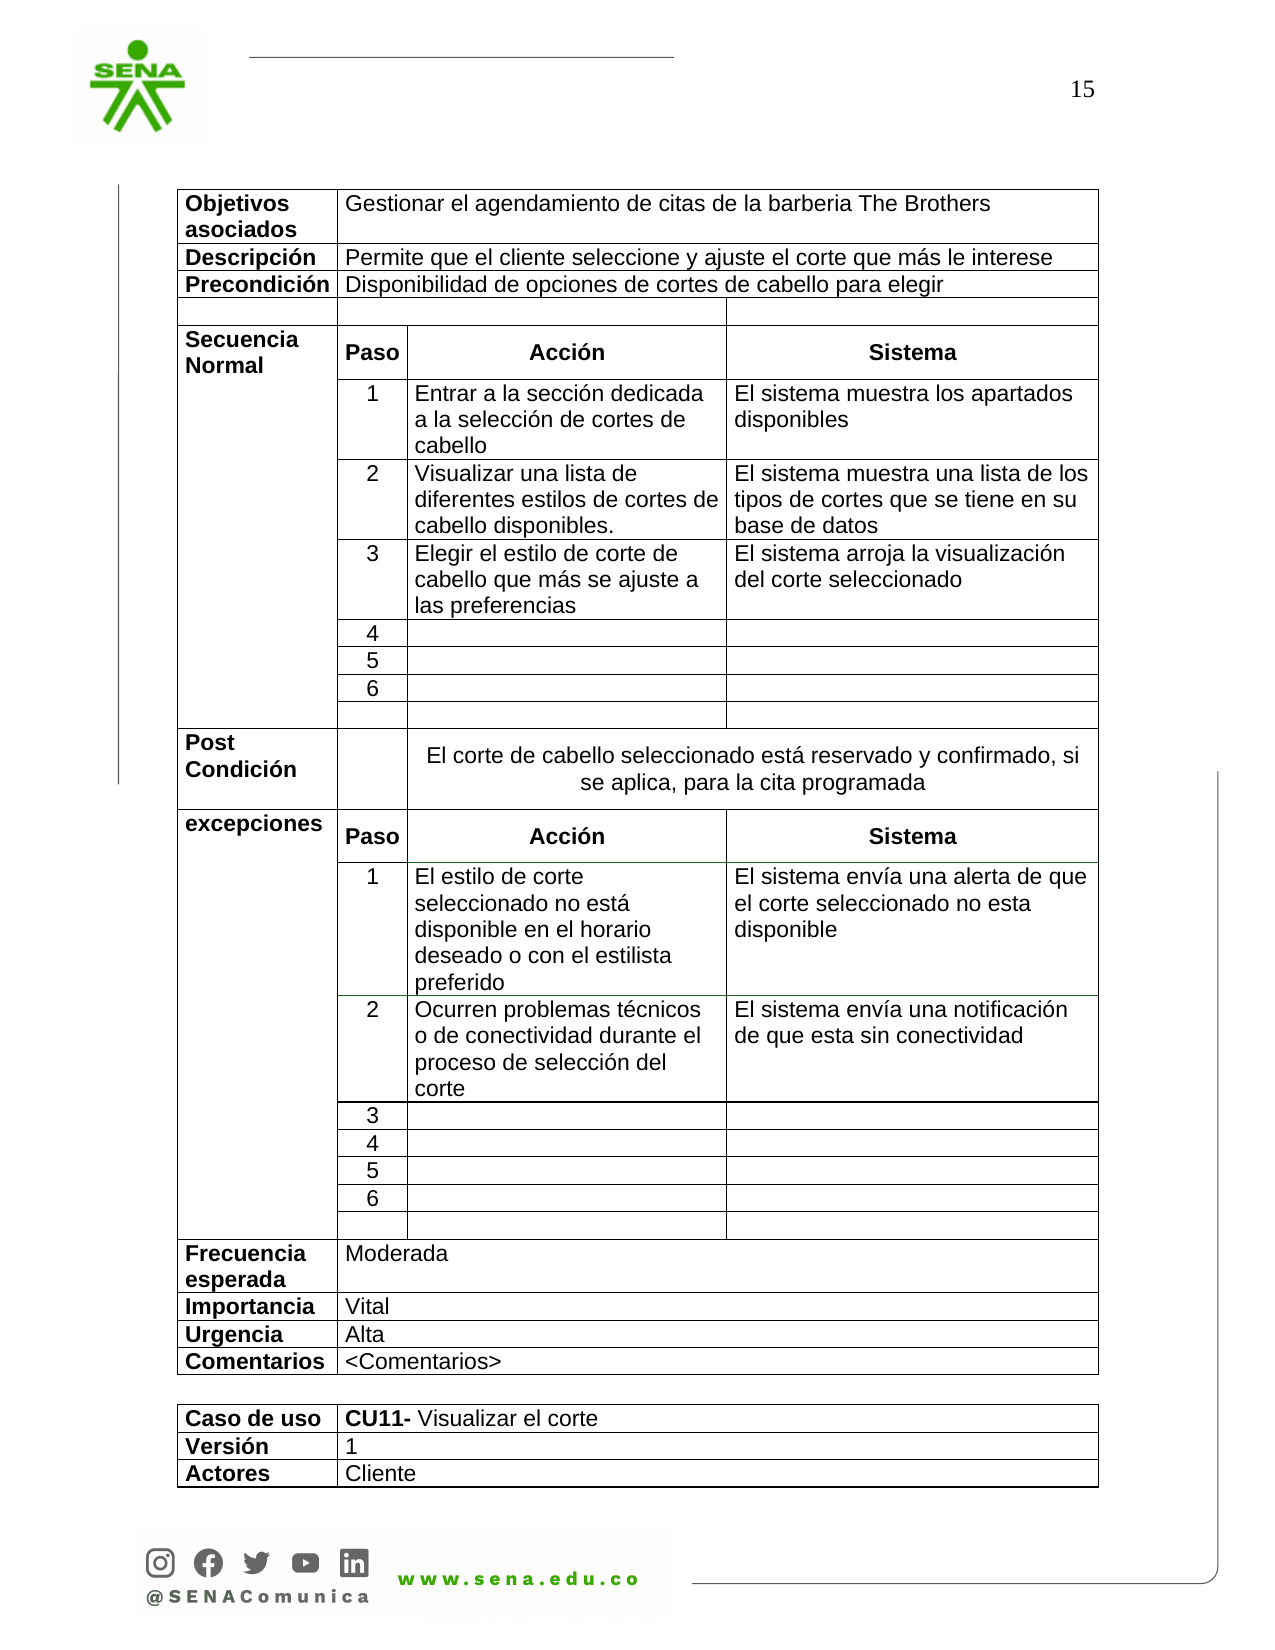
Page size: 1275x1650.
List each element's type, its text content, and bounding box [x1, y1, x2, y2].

table_cell Actores [178, 1460, 337, 1486]
table_cell Paso [338, 810, 407, 862]
table_cell [408, 675, 726, 701]
table_header Caso de uso [178, 1405, 337, 1432]
table_cell [727, 1103, 1098, 1129]
table_cell [408, 647, 726, 673]
table_cell Acción [408, 326, 726, 378]
table_cell Cliente [338, 1460, 1098, 1486]
table_cell Precondición [178, 271, 337, 297]
table_cell 1 [338, 1433, 1098, 1459]
table_cell 1 [338, 380, 407, 458]
picture [73, 26, 207, 146]
table_cell [727, 620, 1098, 646]
table_cell [727, 702, 1098, 728]
table_cell El sistema muestra los apartados disponibles [727, 380, 1098, 458]
table_cell 3 [338, 1103, 407, 1129]
table_cell Moderada [338, 1240, 1098, 1292]
table_cell Sistema [727, 326, 1098, 378]
table_cell 2 [338, 996, 407, 1101]
table_cell Elegir el estilo de corte de cabello que más se ajuste a las preferencias [408, 540, 726, 619]
table_header CU11- Visualizar el corte [338, 1405, 1098, 1432]
table_cell Secuencia Normal [178, 326, 337, 728]
picture [132, 1528, 669, 1620]
table_cell Vital [338, 1293, 1098, 1319]
table_cell [727, 1212, 1098, 1238]
table_cell 2 [338, 460, 407, 539]
table_cell Entrar a la sección dedicada a la selección de cortes de cabello [408, 380, 726, 458]
table_cell 3 [338, 540, 407, 619]
table_cell Acción [408, 810, 726, 862]
table_cell El sistema arroja la visualización del corte seleccionado [727, 540, 1098, 619]
table_cell Frecuencia esperada [178, 1240, 337, 1292]
table_cell [408, 1130, 726, 1156]
table_cell <Comentarios> [338, 1348, 1098, 1374]
table_cell [338, 1212, 407, 1238]
table_cell 4 [338, 1130, 407, 1156]
table_cell Sistema [727, 810, 1098, 862]
table_cell 1 [338, 863, 407, 995]
table_cell [408, 620, 726, 646]
table_cell Versión [178, 1433, 337, 1459]
table_cell Paso [338, 326, 407, 378]
table_cell Alta [338, 1321, 1098, 1347]
table_cell 6 [338, 675, 407, 701]
table_cell Ocurren problemas técnicos o de conectividad durante el proceso de selección del corte [408, 996, 726, 1101]
table_cell excepciones [178, 810, 337, 1238]
table_cell El sistema envía una notificación de que esta sin conectividad [727, 996, 1098, 1101]
table_cell [408, 1157, 726, 1184]
table_cell Post Condición [178, 729, 337, 808]
table_cell Descripción [178, 244, 337, 270]
table_cell Visualizar una lista de diferentes estilos de cortes de cabello disponibles. [408, 460, 726, 539]
table_cell [727, 647, 1098, 673]
table_cell Gestionar el agendamiento de citas de la barberia The Brothers [338, 190, 1098, 242]
table_cell Disponibilidad de opciones de cortes de cabello para elegir [338, 271, 1098, 297]
table_cell El sistema envía una alerta de que el corte seleccionado no esta disponible [727, 863, 1098, 995]
table_cell 4 [338, 620, 407, 646]
table_cell [727, 675, 1098, 701]
table_cell [727, 1185, 1098, 1211]
table_cell [178, 298, 337, 325]
table_cell 6 [338, 1185, 407, 1211]
table_cell [408, 1103, 726, 1129]
table_cell El estilo de corte seleccionado no está disponible en el horario deseado o con el estilista preferido [408, 863, 726, 995]
table_cell 5 [338, 1157, 407, 1184]
table_cell [408, 1212, 726, 1238]
table_cell [338, 298, 726, 325]
table_cell [408, 702, 726, 728]
table_cell 5 [338, 647, 407, 673]
table_cell [727, 1157, 1098, 1184]
table_cell [408, 1185, 726, 1211]
table_cell [338, 702, 407, 728]
table_cell Importancia [178, 1293, 337, 1319]
table_cell Comentarios [178, 1348, 337, 1374]
table_cell El corte de cabello seleccionado está reservado y confirmado, si se aplica, para la cita programada [408, 729, 1098, 808]
table_cell Urgencia [178, 1321, 337, 1347]
table_cell [727, 1130, 1098, 1156]
table_cell Permite que el cliente seleccione y ajuste el corte que más le interese [338, 244, 1098, 270]
table_cell [727, 298, 1098, 325]
table_cell El sistema muestra una lista de los tipos de cortes que se tiene en su base de datos [727, 460, 1098, 539]
table_cell [338, 729, 407, 808]
table_cell Objetivos asociados [178, 190, 337, 242]
